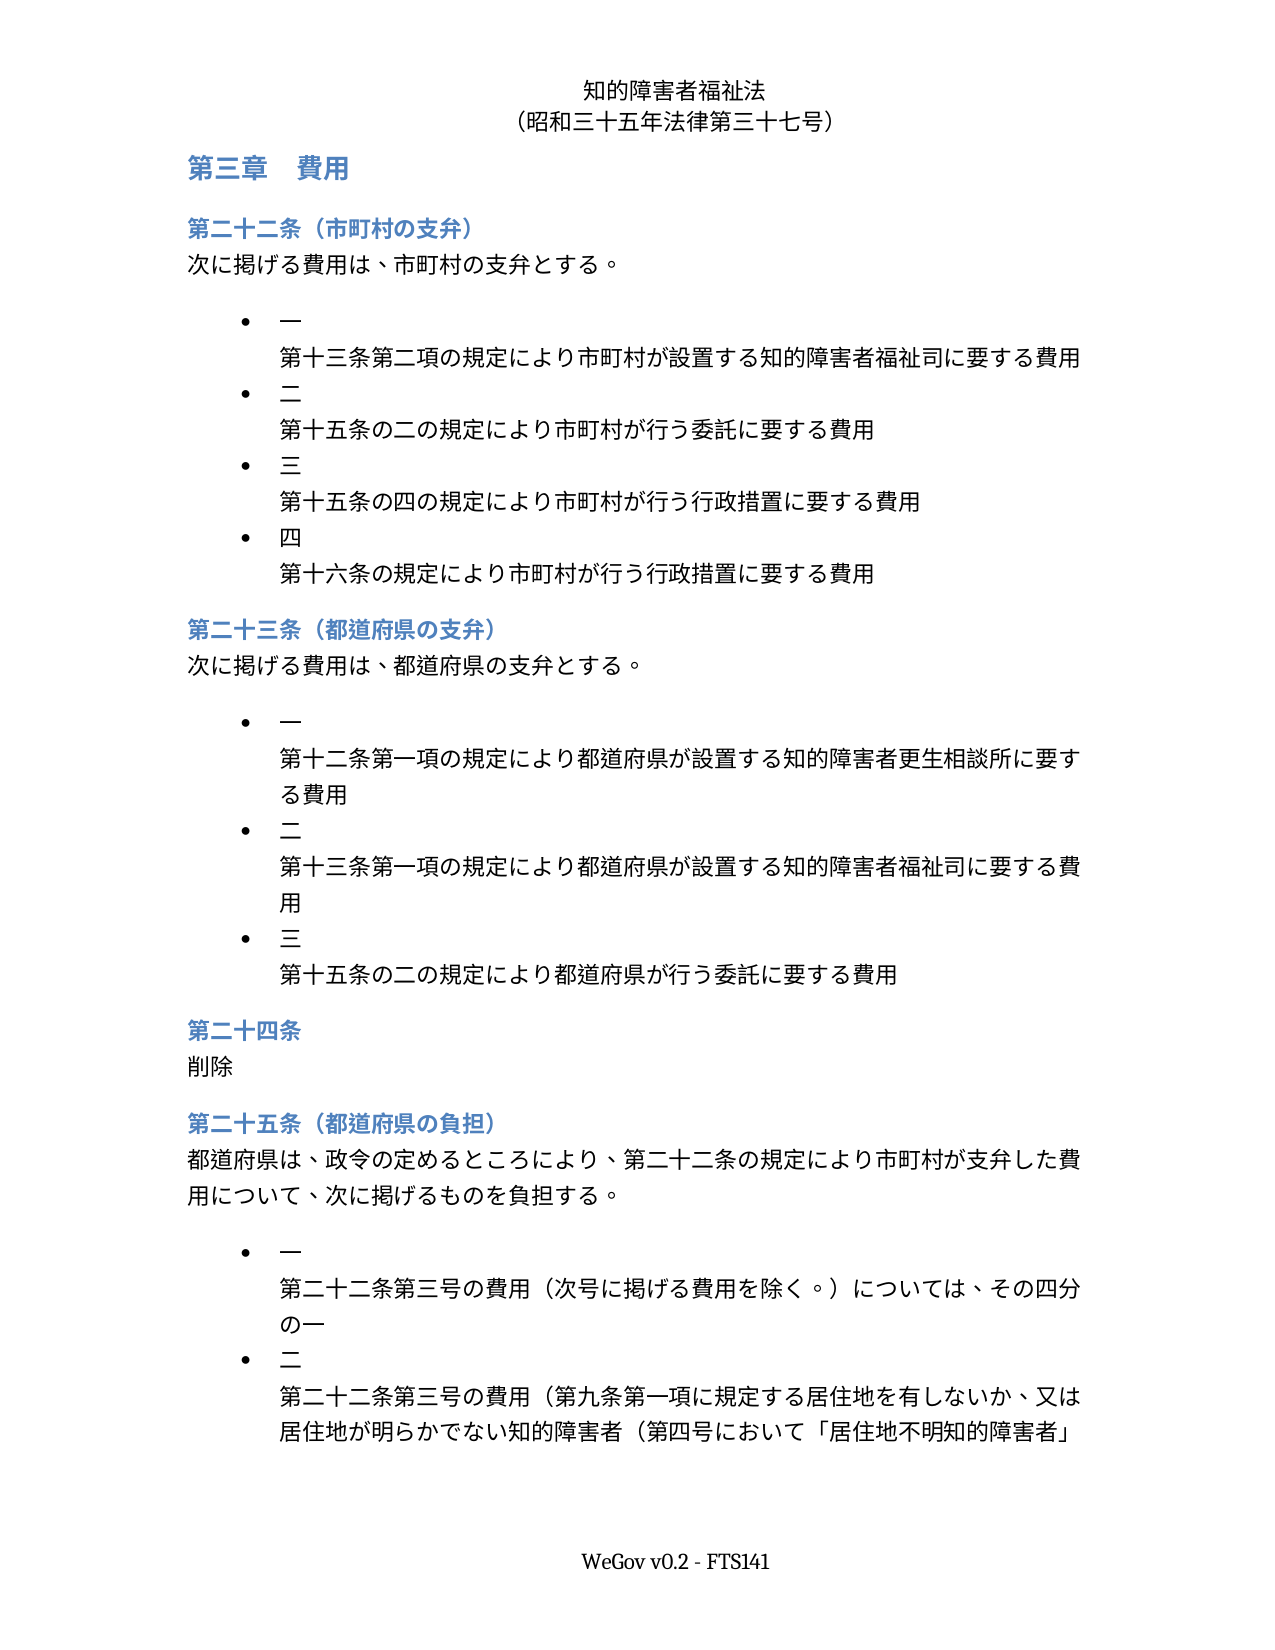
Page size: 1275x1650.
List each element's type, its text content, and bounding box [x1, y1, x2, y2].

subtitle 第三章 費用 [187, 150, 1087, 187]
text 都道府県は、政令の定めるところにより、第二十二条の規定により市町村が支弁した費用について、次に掲げるものを負担する。 [187, 1144, 1087, 1211]
list 一 第十二条第一項の規定により都道府県が設置する知的障害者更生相談所に要する費用 [242, 707, 1087, 810]
subtitle 第二十五条（都道府県の負担） [187, 1108, 1087, 1139]
list 三 第十五条の四の規定により市町村が行う行政措置に要する費用 [242, 450, 1087, 517]
list 三 第十五条の二の規定により都道府県が行う委託に要する費用 [242, 923, 1087, 990]
list 一 第二十二条第三号の費用（次号に掲げる費用を除く。）については、その四分の一 [242, 1237, 1087, 1340]
subtitle 第二十三条（都道府県の支弁） [187, 614, 1087, 646]
list 一 第十三条第二項の規定により市町村が設置する知的障害者福祉司に要する費用 [242, 306, 1087, 373]
list 二 第二十二条第三号の費用（第九条第一項に規定する居住地を有しないか、又は居住地が明らかでない知的障害者（第四号において「居住地不明知的障害者」という。）についての行政措置に要する費用に限る。）については、その十分の五 [242, 1344, 1087, 1448]
list 二 第十三条第一項の規定により都道府県が設置する知的障害者福祉司に要する費用 [242, 815, 1087, 918]
list 四 第十六条の規定により市町村が行う行政措置に要する費用 [242, 522, 1087, 589]
list 二 第十五条の二の規定により市町村が行う委託に要する費用 [242, 378, 1087, 445]
subtitle 第二十二条（市町村の支弁） [187, 213, 1087, 244]
subtitle 第二十四条 [187, 1015, 1087, 1047]
text 次に掲げる費用は、市町村の支弁とする。 [187, 249, 1087, 280]
text 次に掲げる費用は、都道府県の支弁とする。 [187, 650, 1087, 681]
text 削除 [187, 1051, 1087, 1082]
